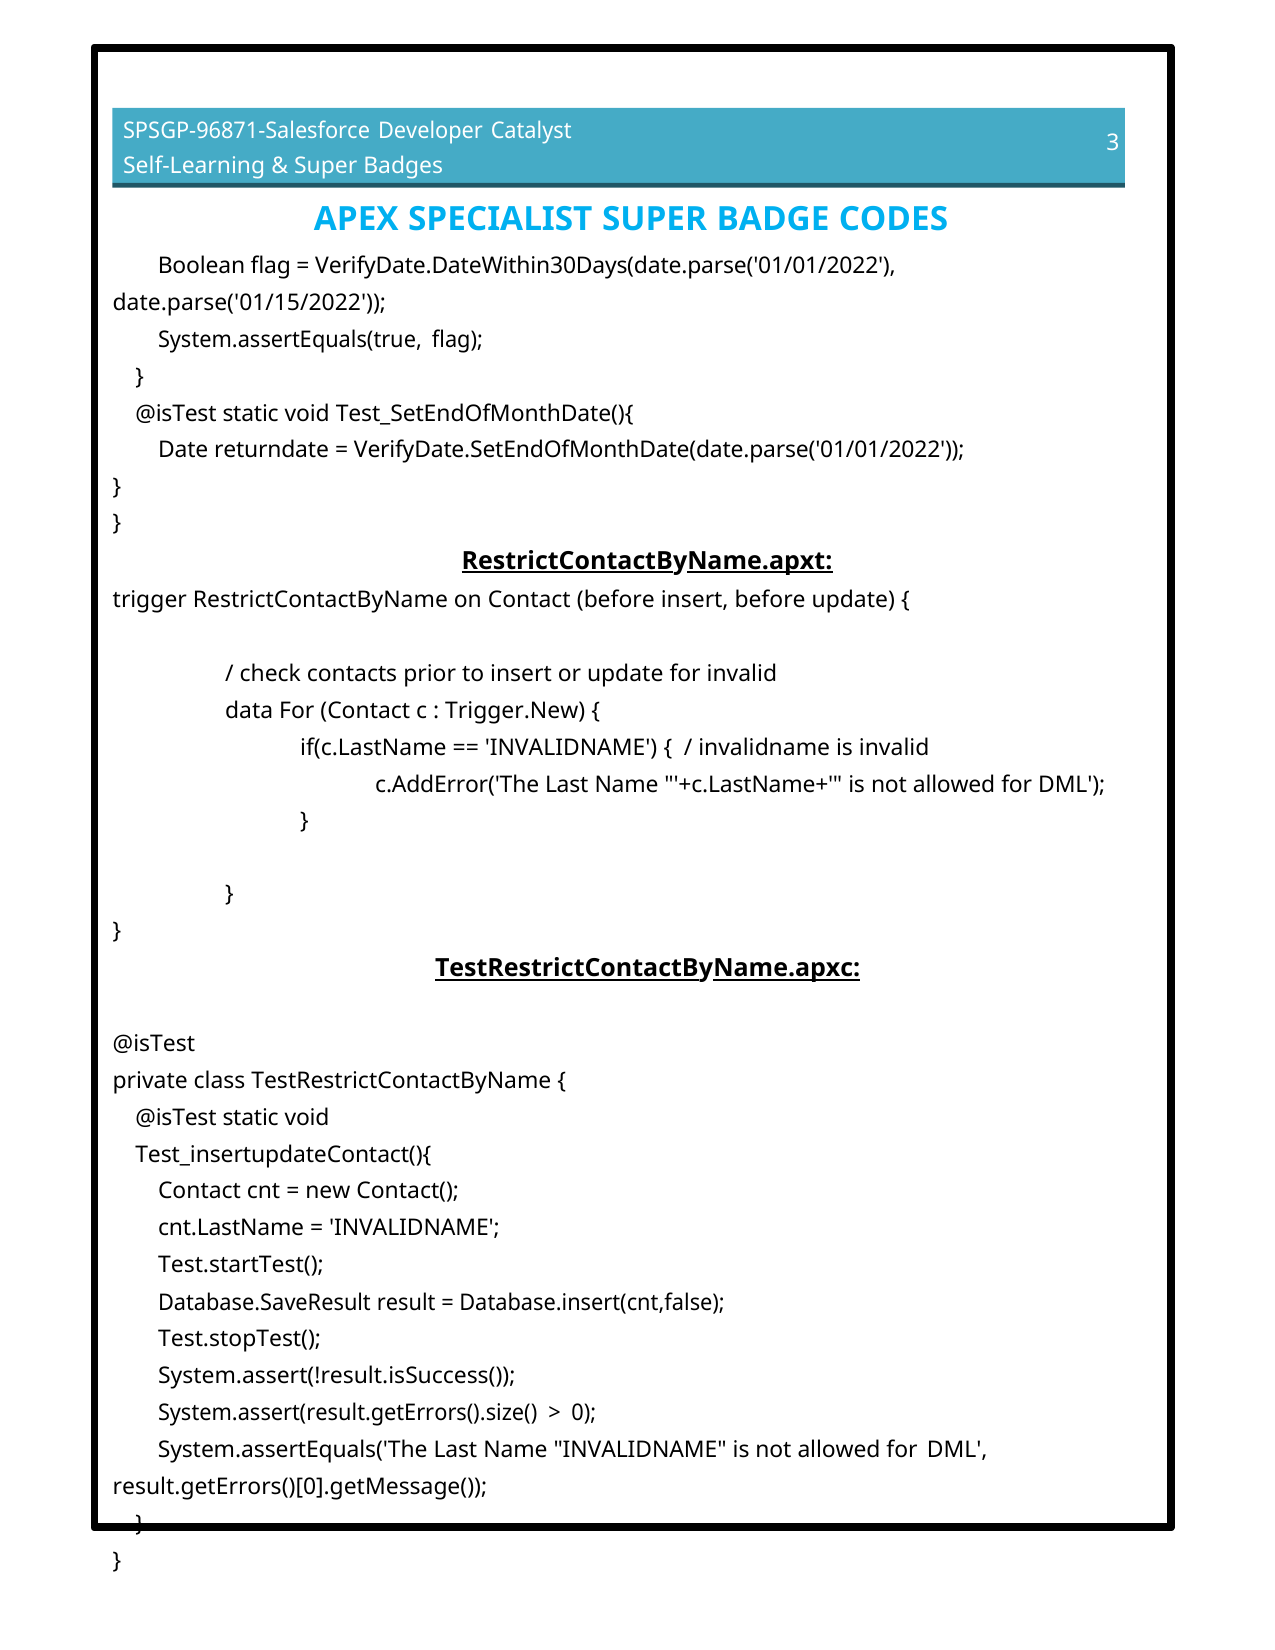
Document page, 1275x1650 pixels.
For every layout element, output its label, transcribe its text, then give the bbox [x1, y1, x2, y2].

text trigger RestrictContactByName on Contact (before insert, before update) { [112, 583, 1156, 614]
text } [135, 360, 1156, 391]
text @isTest static void Test_SetEndOfMonthDate(){ [135, 397, 1156, 428]
subtitle RestrictContactByName.apxt: [461, 542, 1156, 576]
text } [112, 506, 1156, 537]
text c.AddError('The Last Name "'+c.LastName+'" is not allowed for DML'); [375, 768, 1156, 799]
text } [112, 1544, 1156, 1575]
text @isTest [112, 1027, 1156, 1058]
text SPSGP-96871-Salesforce Developer Catalyst [123, 121, 1156, 142]
text Contact cnt = new Contact(); cnt.LastName = 'INVALIDNAME'; Test.startTest(); [158, 1174, 514, 1279]
subtitle APEX SPECIALIST SUPER BADGE CODES [222, 195, 1040, 241]
text Boolean ﬂag = VerifyDate.DateWithin30Days(date.parse('01/01/2022'), date.parse('01/15/2022')); [112, 249, 914, 318]
text / check contacts prior to insert or update for invalid data For (Contact c : Trigger.New) { [225, 657, 811, 725]
text System.assertEquals('The Last Name "INVALIDNAME" is not allowed for DML', result.getErrors()[0].getMessage()); [112, 1433, 1156, 1501]
text Database.SaveResult result = Database.insert(cnt,false); Test.stopTest(); [158, 1285, 811, 1353]
text Self-Learning & Super Badges 3 [123, 142, 1156, 181]
text } [112, 470, 1156, 501]
text } [135, 1507, 1156, 1538]
text System.assert(!result.isSuccess()); System.assert(result.getErrors().size() > 0); [158, 1359, 654, 1427]
text } [112, 914, 1156, 945]
text } [225, 877, 1156, 909]
subtitle TestRestrictContactByName.apxc: [435, 950, 1156, 984]
text } [300, 804, 1156, 836]
text if(c.LastName == 'INVALIDNAME') { / invalidname is invalid [300, 731, 1156, 762]
text System.assertEquals(true, ﬂag); [158, 323, 1156, 355]
text private class TestRestrictContactByName { @isTest static void Test_insertupdateContact(){ [112, 1064, 620, 1169]
text Date returndate = VerifyDate.SetEndOfMonthDate(date.parse('01/01/2022')); [158, 433, 1156, 464]
